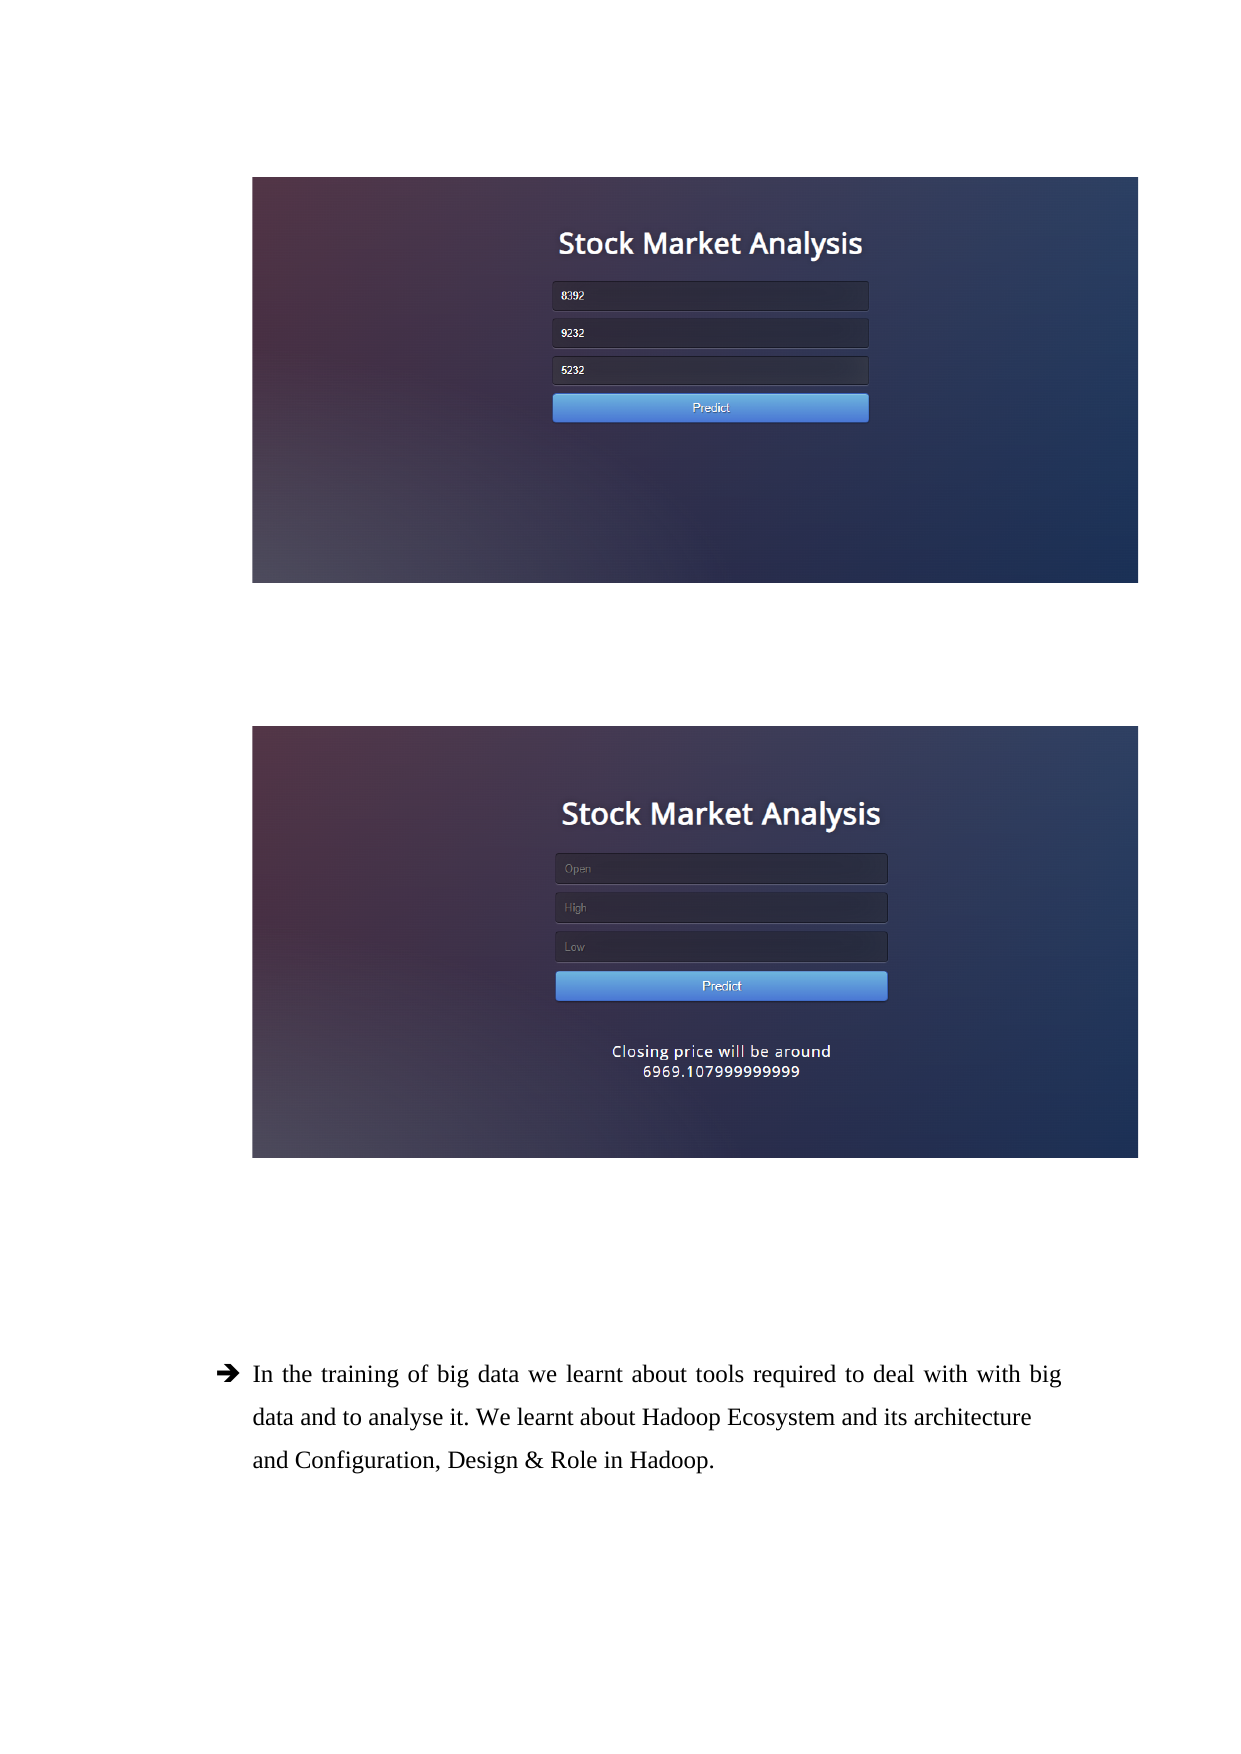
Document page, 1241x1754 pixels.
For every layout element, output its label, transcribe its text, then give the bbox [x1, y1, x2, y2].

list In the training of big data we learnt about tools required to deal with with big data and to analyse it. We learnt about Hadoop Ecosystem and its architecture [215, 1359, 1063, 1431]
list and Configuration, Design & Role in Hadoop. [252, 1446, 1063, 1474]
picture [252, 177, 1139, 583]
picture [252, 726, 1139, 1158]
